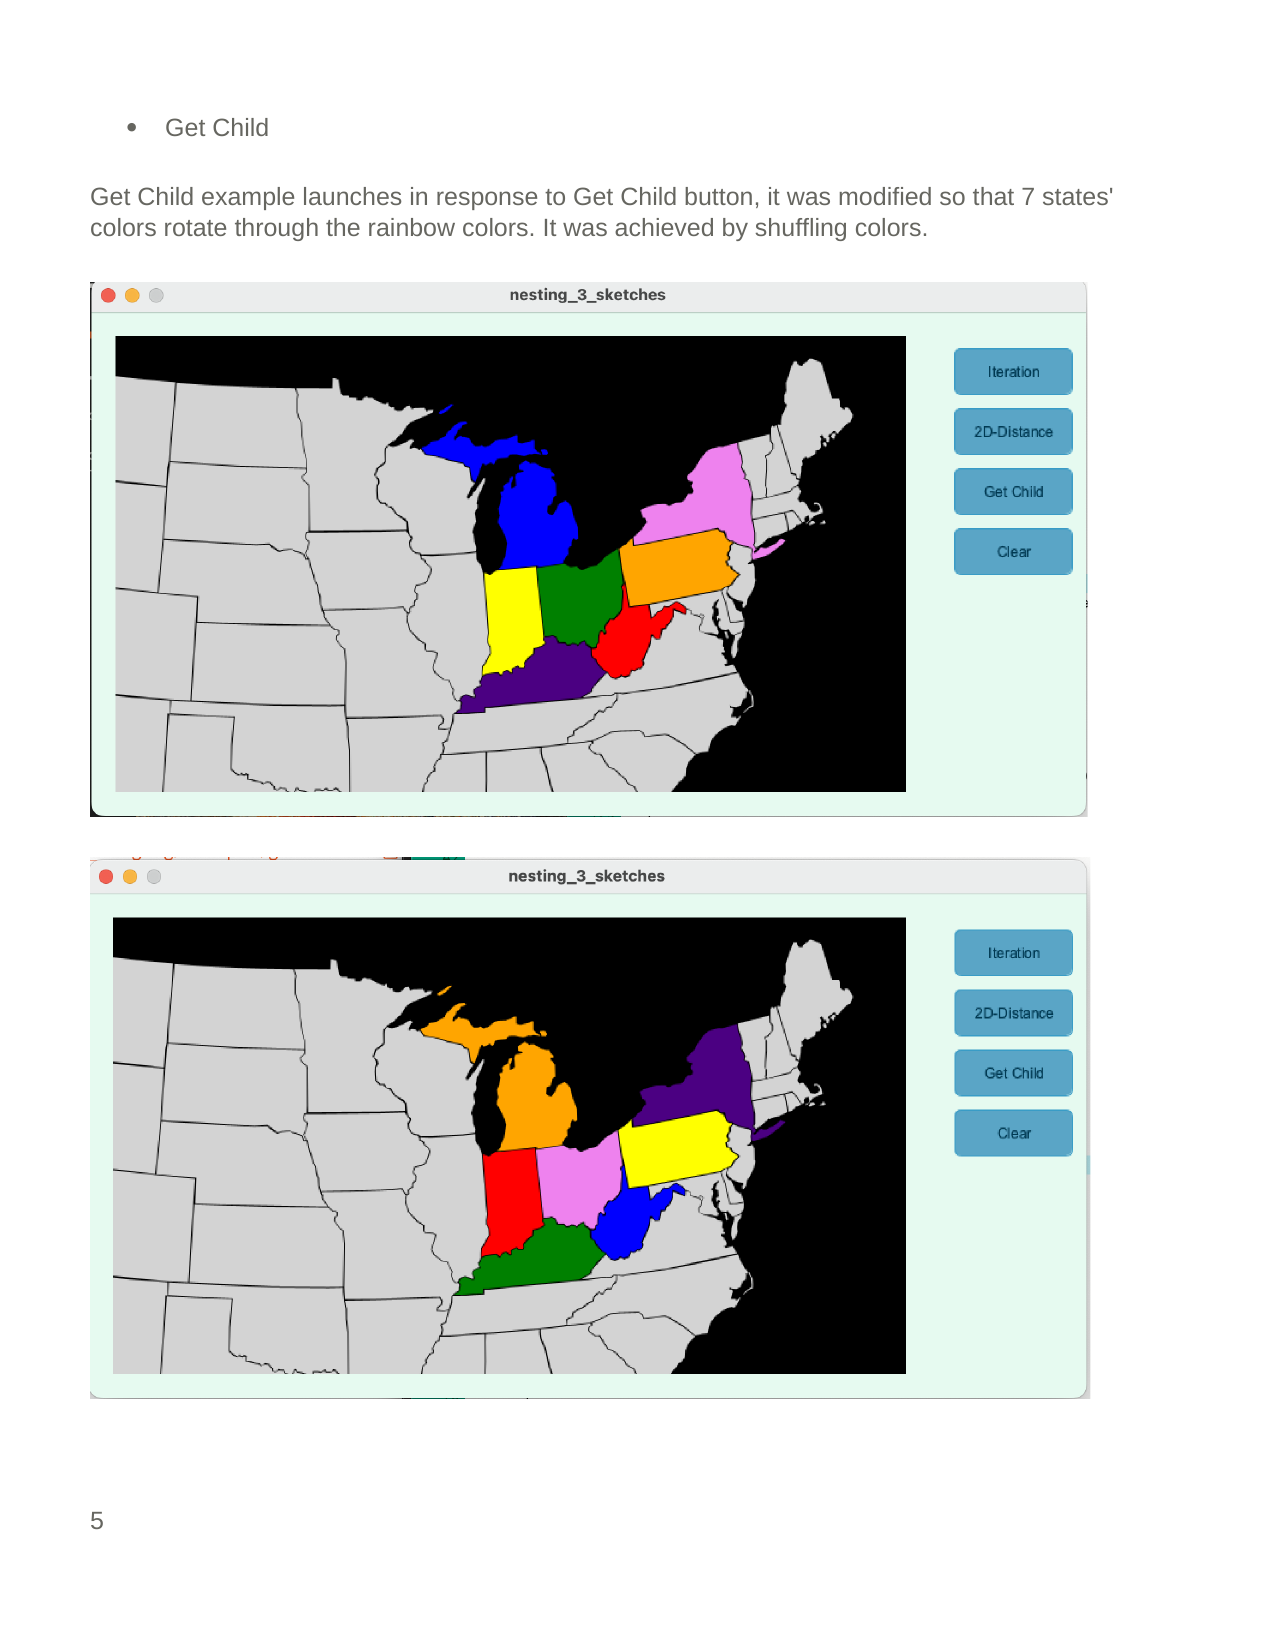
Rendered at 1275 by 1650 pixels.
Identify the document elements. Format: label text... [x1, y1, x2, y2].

list Get Child [127, 112, 1185, 141]
picture [90, 282, 1088, 817]
picture [90, 857, 1091, 1399]
text Get Child example launches in response to Get Child button, it was modified so that 7 states' colors rotate through the rainbow colors. It was achieved by shuffling colors. [90, 182, 1185, 242]
